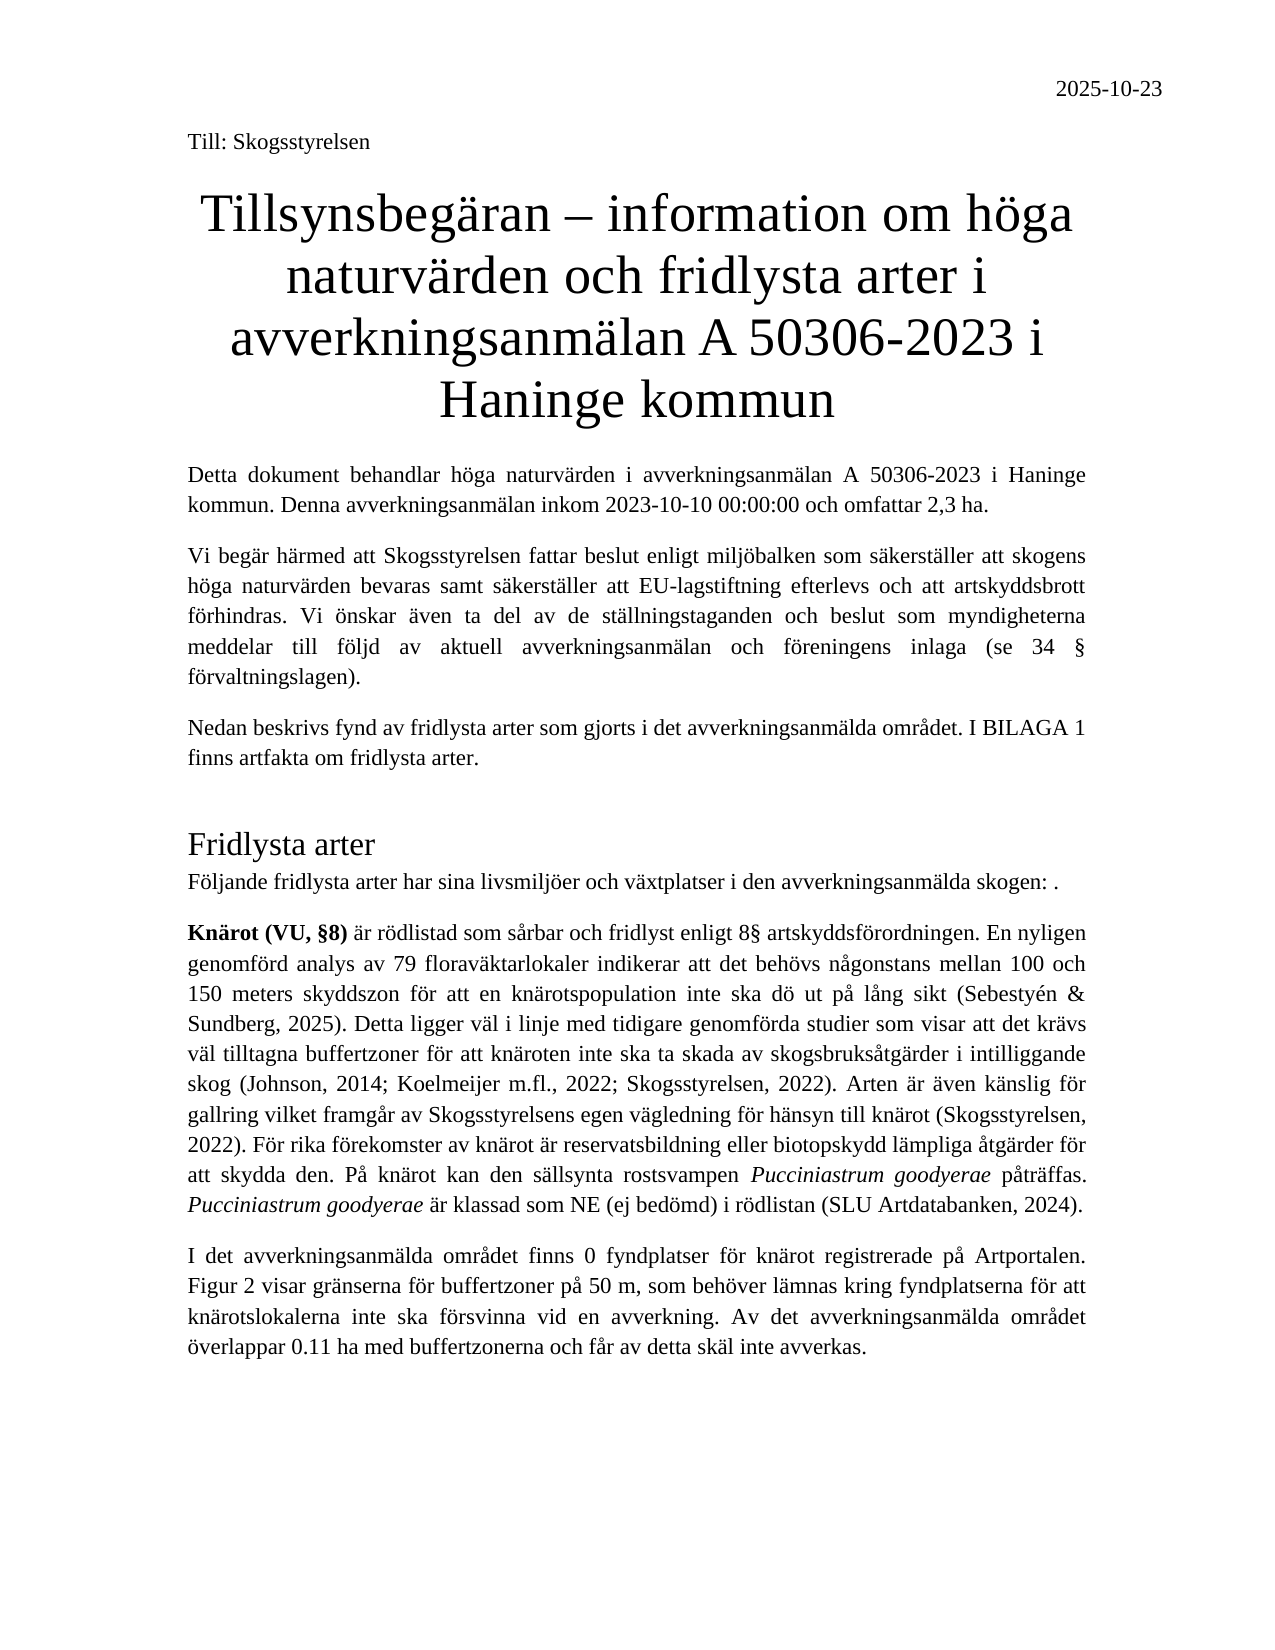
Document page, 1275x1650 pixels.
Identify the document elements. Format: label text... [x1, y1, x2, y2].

text I det avverkningsanmälda området finns 0 fyndplatser för knärot registrerade på Artportalen. Figur 2 visar gränserna för buffertzoner på 50 m, som behöver lämnas kring fyndplatserna för att knärotslokalerna inte ska försvinna vid en avverkning. Av det avverkningsanmälda området överlappar 0.11 ha med buffertzonerna och får av detta skäl inte avverkas. [187, 1242, 1087, 1359]
title Tillsynsbegäran – information om höga naturvärden och fridlysta arter i avverkningsanmälan A 50306-2023 i Haninge kommun [187, 180, 1087, 429]
text Vi begär härmed att Skogsstyrelsen fattar beslut enligt miljöbalken som säkerställer att skogens höga naturvärden bevaras samt säkerställer att EU-lagstiftning efterlevs och att artskyddsbrott förhindras. Vi önskar även ta del av de ställningstaganden och beslut som myndigheterna meddelar till följd av aktuell avverkningsanmälan och föreningens inlaga (se 34 § förvaltningslagen). [187, 542, 1087, 689]
text Nedan beskrivs fynd av fridlysta arter som gjorts i det avverkningsanmälda området. I BILAGA 1 finns artfakta om fridlysta arter. [187, 714, 1087, 771]
subtitle Fridlysta arter [187, 824, 1087, 863]
text Följande fridlysta arter har sina livsmiljöer och växtplatser i den avverkningsanmälda skogen: . [187, 868, 1087, 895]
text Knärot (VU, §8) är rödlistad som sårbar och fridlyst enligt 8§ artskyddsförordningen. En nyligen genomförd analys av 79 floraväktarlokaler indikerar att det behövs någonstans mellan 100 och 150 meters skyddszon för att en knärotspopulation inte ska dö ut på lång sikt (Sebestyén & Sundberg, 2025). Detta ligger väl i linje med tidigare genomförda studier som visar att det krävs väl tilltagna buffertzoner för att knäroten inte ska ta skada av skogsbruksåtgärder i intilliggande skog (Johnson, 2014; Koelmeijer m.fl., 2022; Skogsstyrelsen, 2022). Arten är även känslig för gallring vilket framgår av Skogsstyrelsens egen vägledning för hänsyn till knärot (Skogsstyrelsen, 2022). För rika förekomster av knärot är reservatsbildning eller biotopskydd lämpliga åtgärder för att skydda den. På knärot kan den sällsynta rostsvampen Pucciniastrum goodyerae påträffas. Pucciniastrum goodyerae är klassad som NE (ej bedömd) i rödlistan (SLU Artdatabanken, 2024). [187, 919, 1087, 1218]
text Detta dokument behandlar höga naturvärden i avverkningsanmälan A 50306-2023 i Haninge kommun. Denna avverkningsanmälan inkom 2023-10-10 00:00:00 och omfattar 2,3 ha. [187, 461, 1087, 517]
